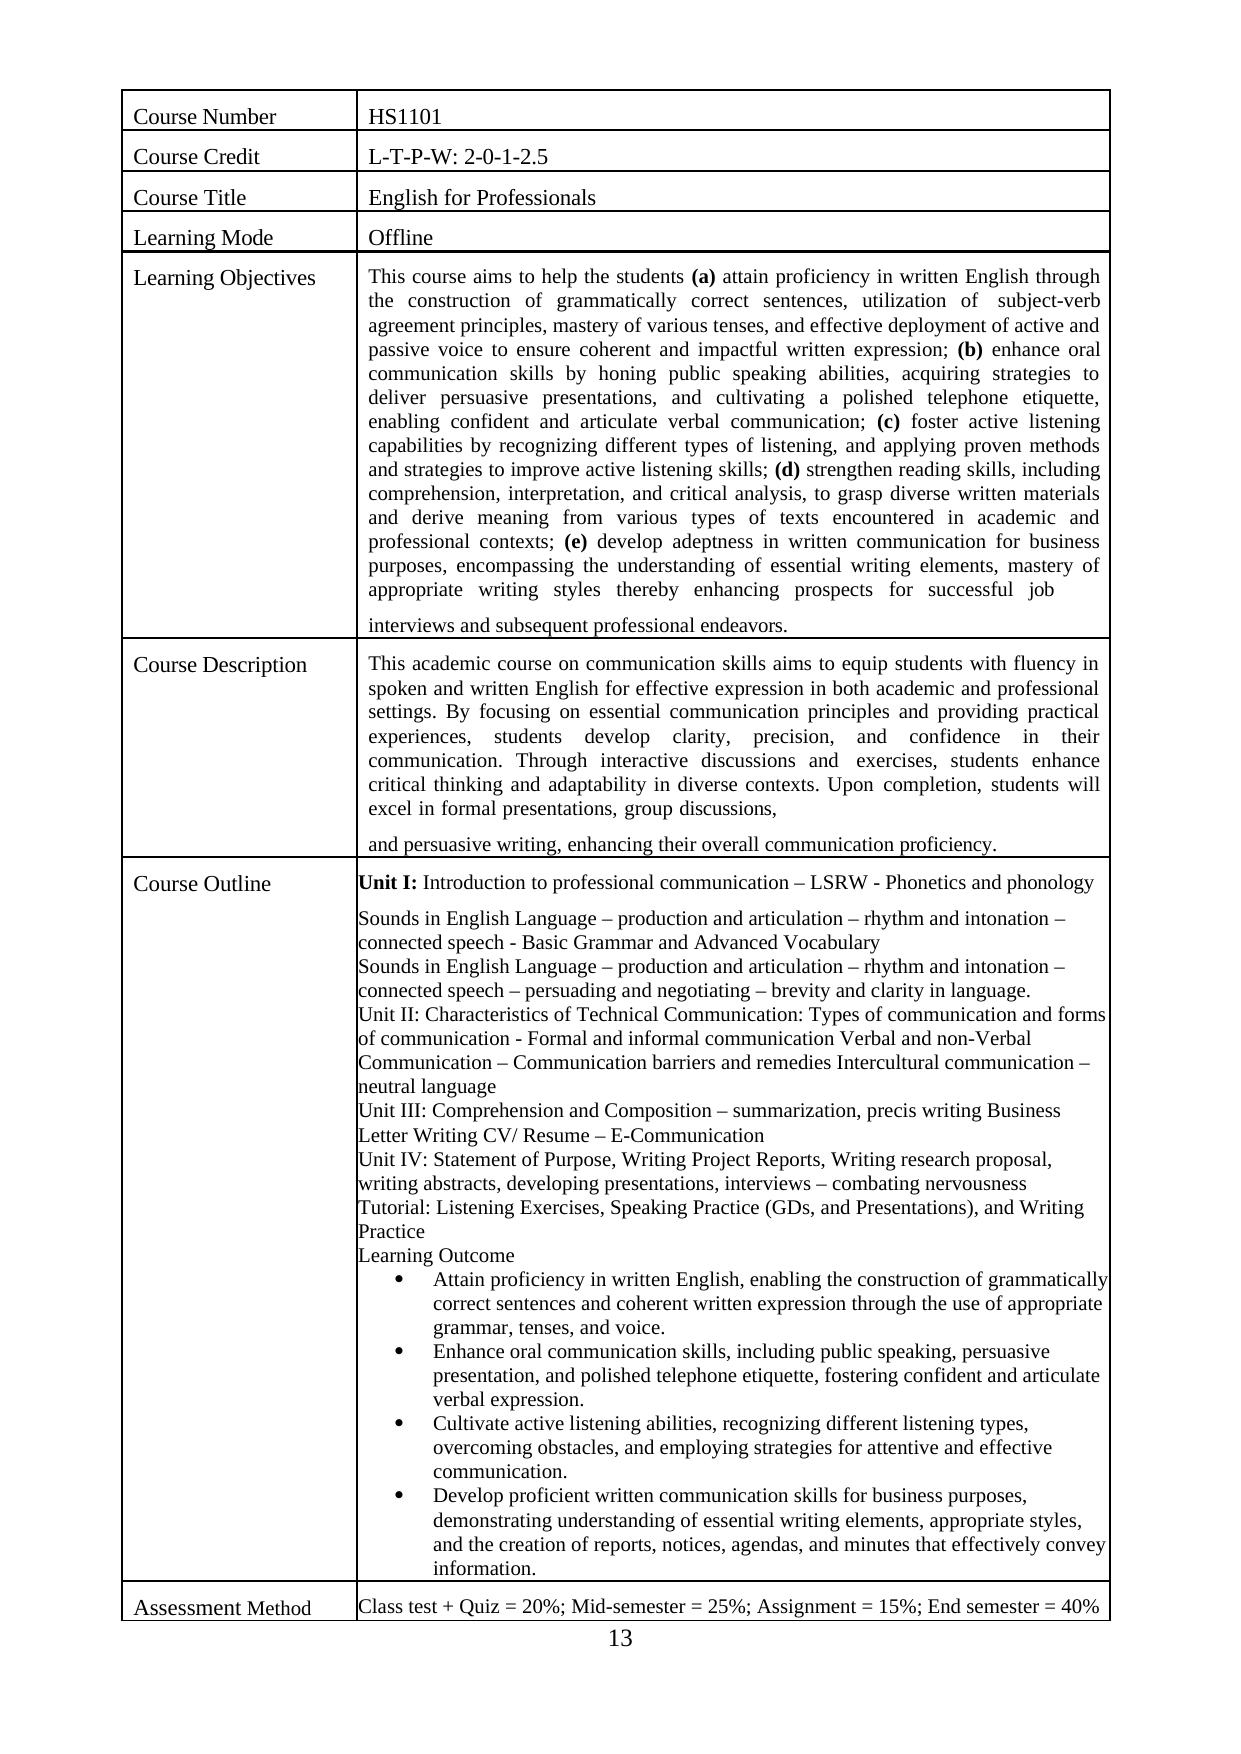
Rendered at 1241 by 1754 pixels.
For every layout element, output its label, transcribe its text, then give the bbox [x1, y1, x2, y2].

table_cell Learning Mode [123, 212, 356, 250]
table_cell Offline [358, 212, 1109, 250]
table_cell Unit I: Introduction to professional communication – LSRW - Phonetics and phonology Sounds in English Language – production and articulation – rhythm and intonation – connected speech - Basic Grammar and Advanced Vocabulary Sounds in English Language – production and articulation – rhythm and intonation – connected speech – persuading and negotiating – brevity and clarity in language. Unit II: Characteristics of Technical Communication: Types of communication and forms of communication - Formal and informal communication Verbal and non-Verbal Communication – Communication barriers and remedies Intercultural communication – neutral language Unit III: Comprehension and Composition – summarization, precis writing Business Letter Writing CV/ Resume – E-Communication Unit IV: Statement of Purpose, Writing Project Reports, Writing research proposal, writing abstracts, developing presentations, interviews – combating nervousness Tutorial: Listening Exercises, Speaking Practice (GDs, and Presentations), and Writing Practice Learning Outcome Attain proficiency in written English, enabling the construction of grammatically correct sentences and coherent written expression through the use of appropriate grammar, tenses, and voice. Enhance oral communication skills, including public speaking, persuasive presentation, and polished telephone etiquette, fostering confident and articulate verbal expression. Cultivate active listening abilities, recognizing different listening types, overcoming obstacles, and employing strategies for attentive and effective communication. Develop proficient written communication skills for business purposes, demonstrating understanding of essential writing elements, appropriate styles, and the creation of reports, notices, agendas, and minutes that effectively convey information. [358, 858, 1109, 1580]
table_cell Course Description [123, 639, 356, 856]
table_cell Course Outline [123, 858, 356, 1580]
table_cell Assessment Method [123, 1582, 356, 1620]
table_cell Course Title [123, 172, 356, 210]
table_cell This academic course on communication skills aims to equip students with fluency in spoken and written English for effective expression in both academic and professional settings. By focusing on essential communication principles and providing practical experiences, students develop clarity, precision, and confidence in their communication. Through interactive discussions and exercises, students enhance critical thinking and adaptability in diverse contexts. Upon completion, students will excel in formal presentations, group discussions, and persuasive writing, enhancing their overall communication proficiency. [358, 639, 1109, 856]
table_cell This course aims to help the students (a) attain proficiency in written English through the construction of grammatically correct sentences, utilization of subject-verb agreement principles, mastery of various tenses, and effective deployment of active and passive voice to ensure coherent and impactful written expression; (b) enhance oral communication skills by honing public speaking abilities, acquiring strategies to deliver persuasive presentations, and cultivating a polished telephone etiquette, enabling confident and articulate verbal communication; (c) foster active listening capabilities by recognizing different types of listening, and applying proven methods and strategies to improve active listening skills; (d) strengthen reading skills, including comprehension, interpretation, and critical analysis, to grasp diverse written materials and derive meaning from various types of texts encountered in academic and professional contexts; (e) develop adeptness in written communication for business purposes, encompassing the understanding of essential writing elements, mastery of appropriate writing styles thereby enhancing prospects for successful job interviews and subsequent professional endeavors. [358, 253, 1109, 637]
table_cell Class test + Quiz = 20%; Mid-semester = 25%; Assignment = 15%; End semester = 40% [358, 1582, 1109, 1620]
table_cell Course Credit [123, 131, 356, 169]
table_cell L-T-P-W: 2-0-1-2.5 [358, 131, 1109, 169]
table_header HS1101 [358, 91, 1109, 129]
table_header Course Number [123, 91, 356, 129]
table_cell English for Professionals [358, 172, 1109, 210]
table_cell Learning Objectives [123, 253, 356, 637]
